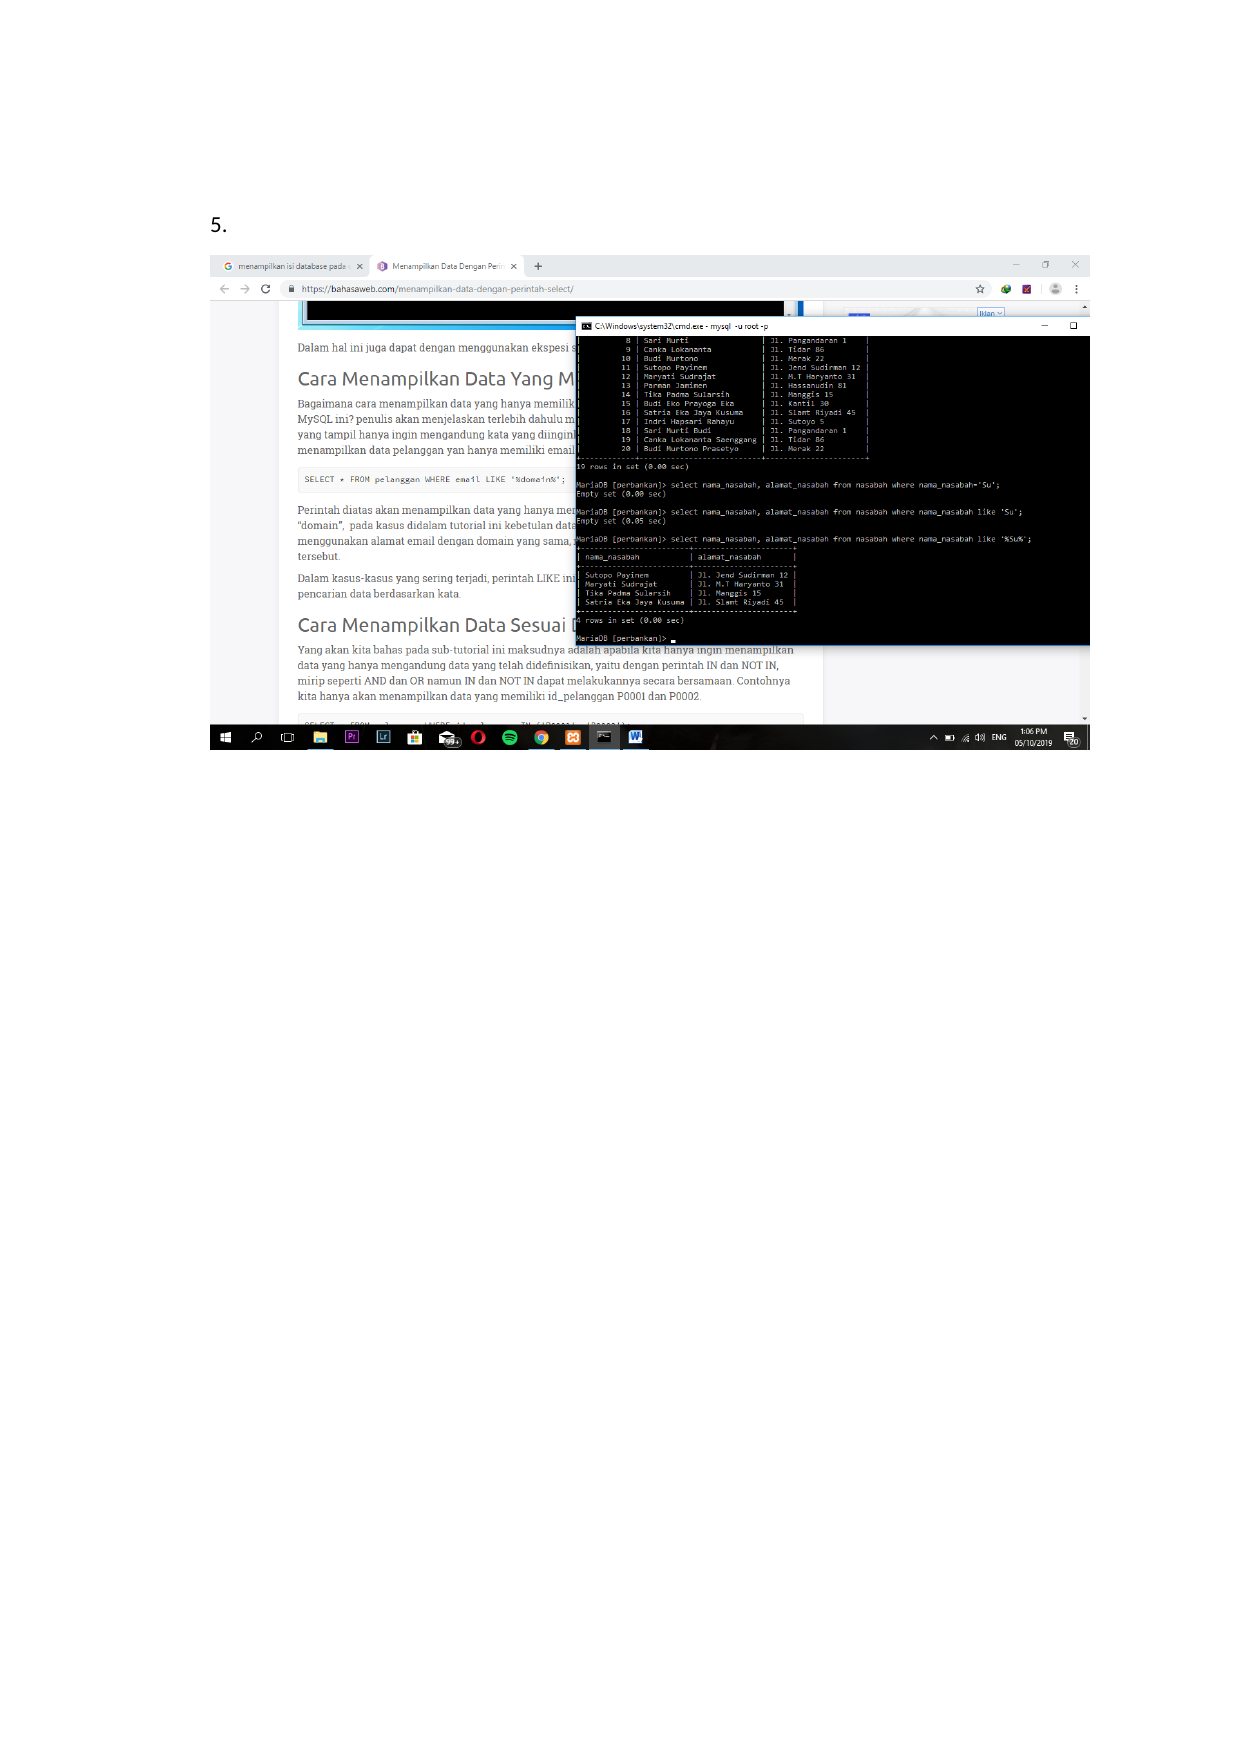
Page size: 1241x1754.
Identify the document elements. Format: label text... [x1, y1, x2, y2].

text 5. [210, 210, 1090, 238]
picture [210, 255, 1090, 750]
